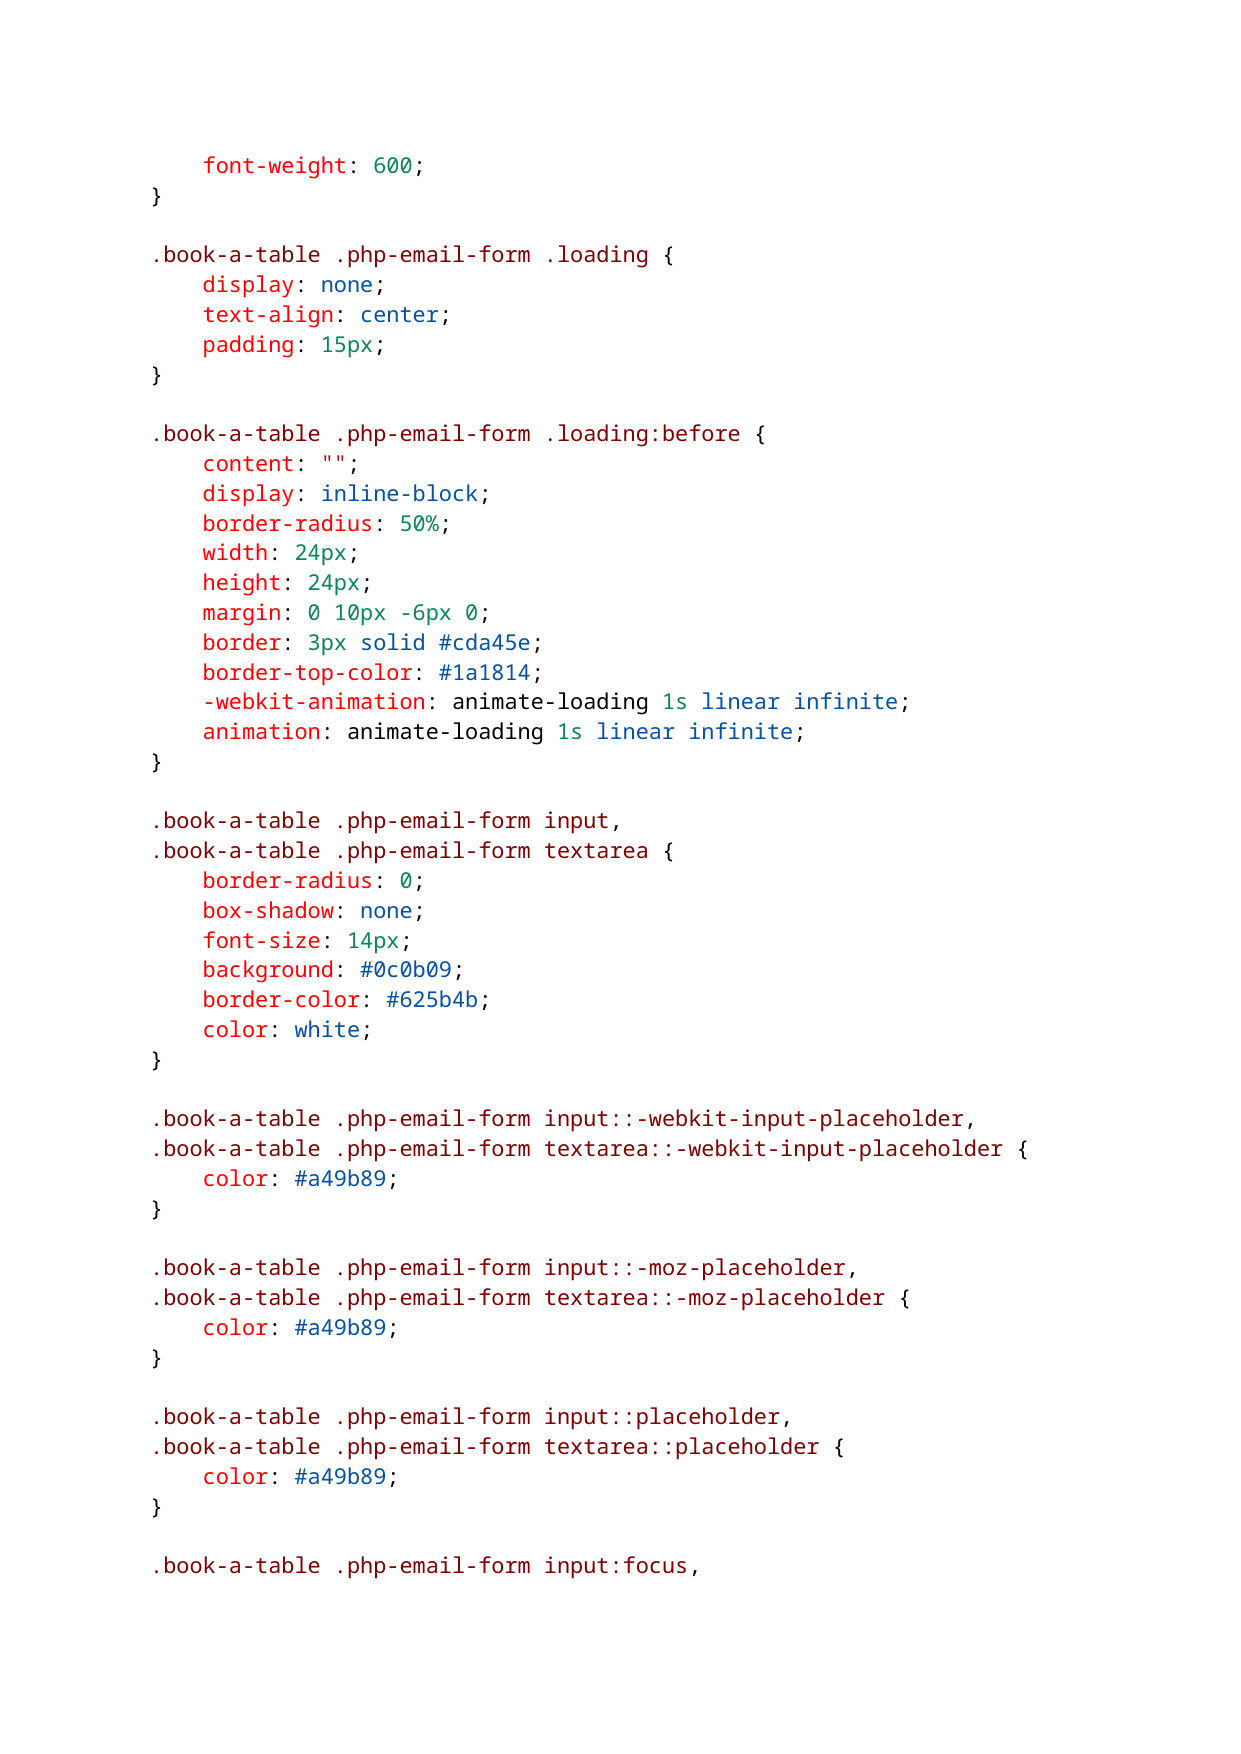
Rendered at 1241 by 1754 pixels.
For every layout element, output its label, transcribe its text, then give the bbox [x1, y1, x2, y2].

text background: #0c0b09; [150, 954, 1090, 984]
text .book-a-table .php-email-form input::placeholder, [150, 1401, 1090, 1431]
text } [150, 1044, 1090, 1073]
text .book-a-table .php-email-form input::-webkit-input-placeholder, [150, 1103, 1090, 1133]
text color: #a49b89; [150, 1312, 1090, 1342]
text height: 24px; [150, 567, 1090, 597]
text padding: 15px; [150, 329, 1090, 358]
text } [150, 1491, 1090, 1520]
text animation: animate-loading 1s linear infinite; [150, 716, 1090, 746]
text .book-a-table .php-email-form textarea { [150, 835, 1090, 865]
text } [150, 358, 1090, 388]
text box-shadow: none; [150, 895, 1090, 924]
text margin: 0 10px -6px 0; [150, 597, 1090, 627]
text .book-a-table .php-email-form .loading { [150, 239, 1090, 269]
text .book-a-table .php-email-form .loading:before { [150, 418, 1090, 448]
text color: #a49b89; [150, 1163, 1090, 1193]
text color: #a49b89; [150, 1461, 1090, 1491]
text } [150, 180, 1090, 209]
text border: 3px solid #cda45e; [150, 627, 1090, 656]
text color: white; [150, 1014, 1090, 1044]
text border-color: #625b4b; [150, 984, 1090, 1014]
text font-weight: 600; [150, 150, 1090, 180]
text font-size: 14px; [150, 924, 1090, 954]
text .book-a-table .php-email-form textarea::placeholder { [150, 1431, 1090, 1461]
text .book-a-table .php-email-form input:focus, [150, 1550, 1090, 1580]
text display: none; [150, 269, 1090, 299]
text border-radius: 50%; [150, 507, 1090, 537]
text border-radius: 0; [150, 865, 1090, 895]
text text-align: center; [150, 299, 1090, 329]
text display: inline-block; [150, 478, 1090, 507]
text .book-a-table .php-email-form textarea::-webkit-input-placeholder { [150, 1133, 1090, 1163]
text content: ""; [150, 448, 1090, 478]
text } [150, 1193, 1090, 1222]
text .book-a-table .php-email-form input, [150, 805, 1090, 835]
text .book-a-table .php-email-form input::-moz-placeholder, [150, 1252, 1090, 1282]
text } [150, 746, 1090, 776]
text .book-a-table .php-email-form textarea::-moz-placeholder { [150, 1282, 1090, 1312]
text border-top-color: #1a1814; [150, 656, 1090, 686]
text -webkit-animation: animate-loading 1s linear infinite; [150, 686, 1090, 716]
text } [150, 1342, 1090, 1371]
text width: 24px; [150, 537, 1090, 567]
